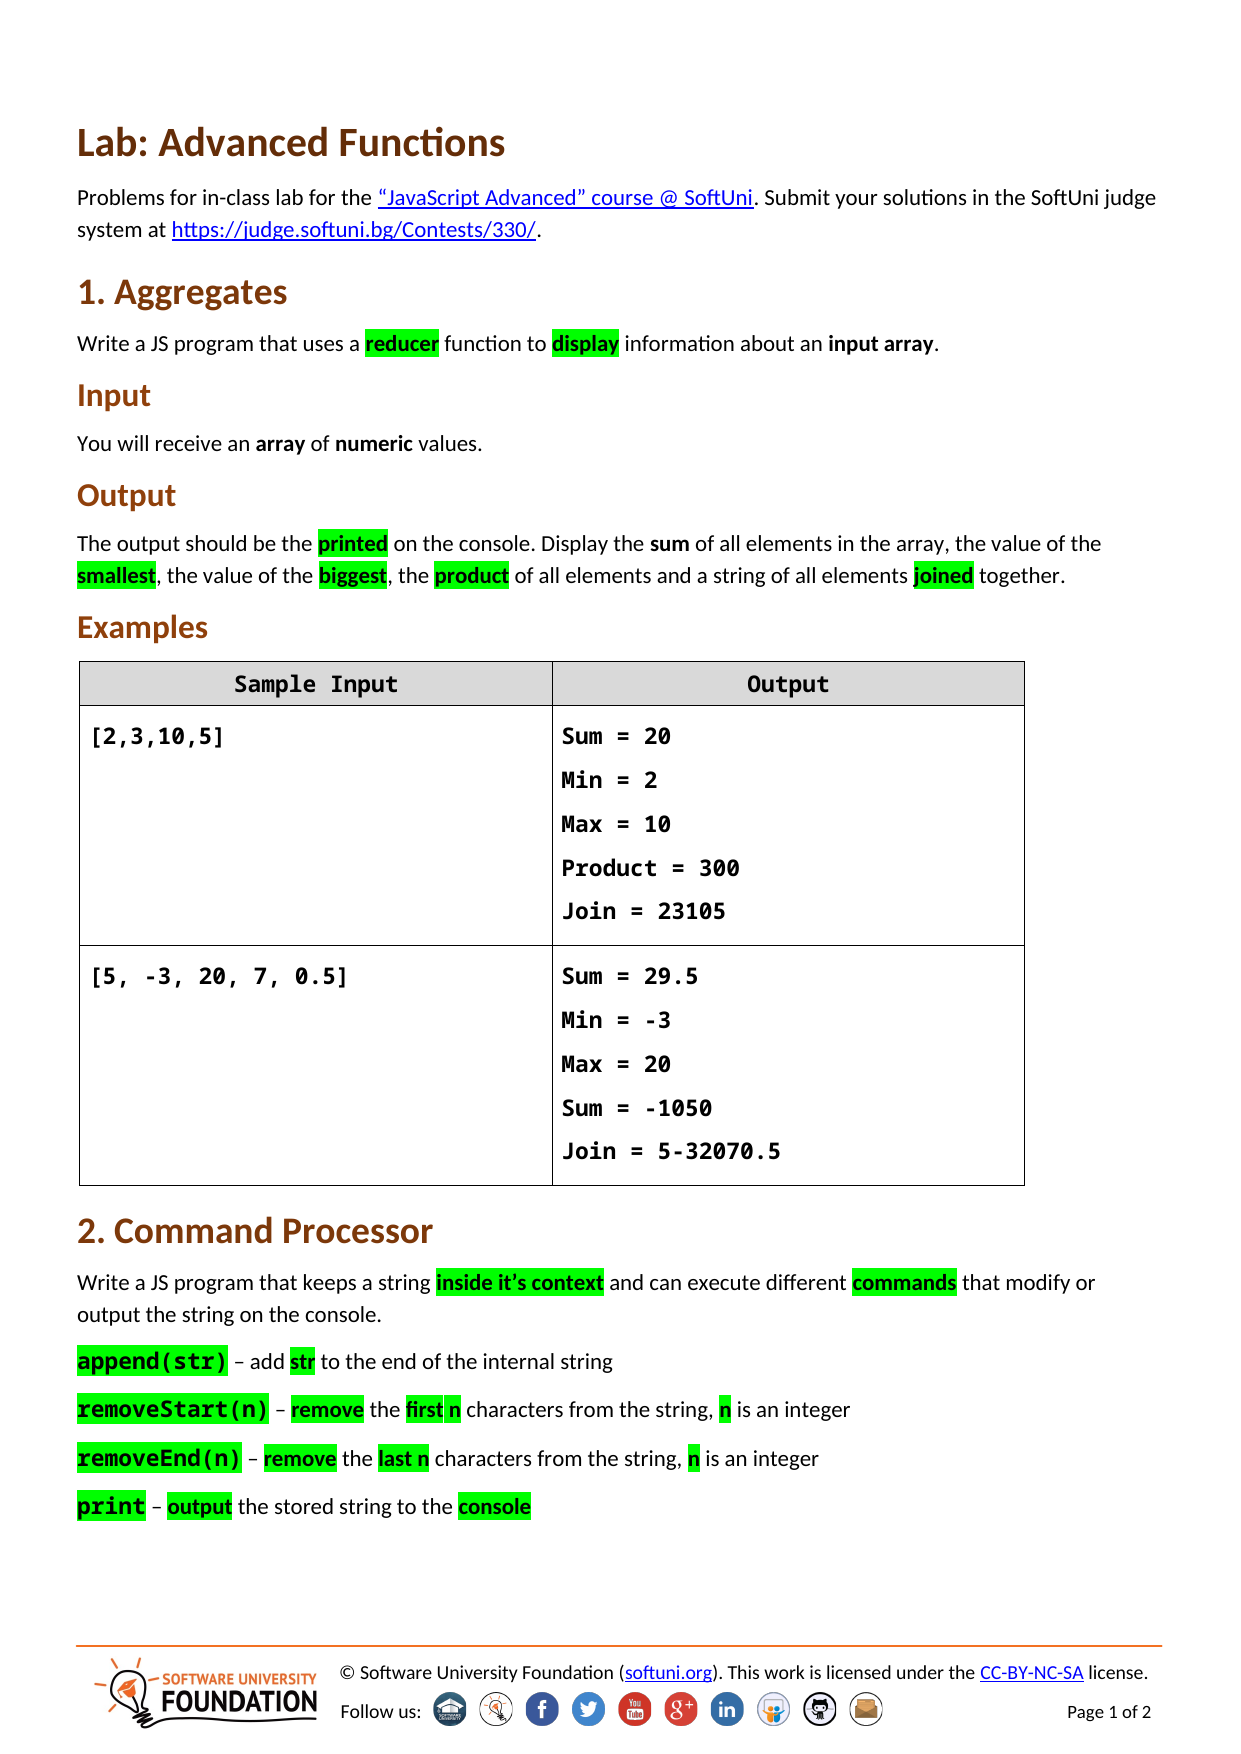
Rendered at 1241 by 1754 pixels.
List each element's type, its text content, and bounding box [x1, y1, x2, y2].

text Problems for in-class lab for the “JavaScript Advanced” course @ SoftUni. Submit your solutions in the SoftUni judge system at https://judge.softuni.bg/Contests/330/. [77, 183, 1163, 243]
text The output should be the printed on the console. Display the sum of all elements in the array, the value of the smallest, the value of the biggest, the product of all elements and a string of all elements joined together. [77, 529, 1163, 589]
picture [525, 1692, 559, 1726]
subtitle Output [77, 474, 1163, 514]
table_cell [2,3,10,5] [80, 706, 552, 945]
picture [664, 1692, 698, 1726]
picture [849, 1692, 883, 1726]
text removeStart(n) – remove the first n characters from the string, n is an integer [269, 1393, 1163, 1424]
picture [710, 1692, 744, 1726]
text removeEnd(n) – remove the last n characters from the string, n is an integer [242, 1442, 1163, 1473]
text print – output the stored string to the console [146, 1490, 1163, 1521]
picture [803, 1692, 837, 1726]
table_cell Sum = 29.5 Min = -3 Max = 20 Sum = -1050 Join = 5-32070.5 [553, 946, 1024, 1185]
picture [757, 1692, 790, 1726]
text Write a JS program that uses a reducer function to display information about an input array. [77, 329, 365, 357]
text Write a JS program that uses a reducer function to display information about an input array. [619, 329, 1163, 357]
subtitle Input [77, 374, 1163, 415]
table_header Sample Input [80, 662, 552, 705]
table_cell Sum = 20 Min = 2 Max = 10 Product = 300 Join = 23105 [553, 706, 1024, 945]
text Write a JS program that keeps a string inside it’s context and can execute different commands that modify or output the string on the console. [77, 1268, 1163, 1328]
picture [433, 1692, 467, 1726]
text append(str) – add str to the end of the internal string [228, 1345, 1163, 1376]
subtitle Lab: Advanced Functions [77, 116, 1163, 167]
subtitle Aggregates [77, 268, 1163, 314]
subtitle Command Processor [77, 1207, 1163, 1253]
text You will receive an array of numeric values. [77, 429, 1163, 457]
picture [618, 1692, 652, 1726]
picture [93, 1656, 317, 1729]
subtitle Examples [77, 606, 1163, 646]
picture [572, 1692, 605, 1726]
table_header Output [553, 662, 1024, 705]
picture [479, 1692, 513, 1726]
table_cell [5, -3, 20, 7, 0.5] [80, 946, 552, 1185]
